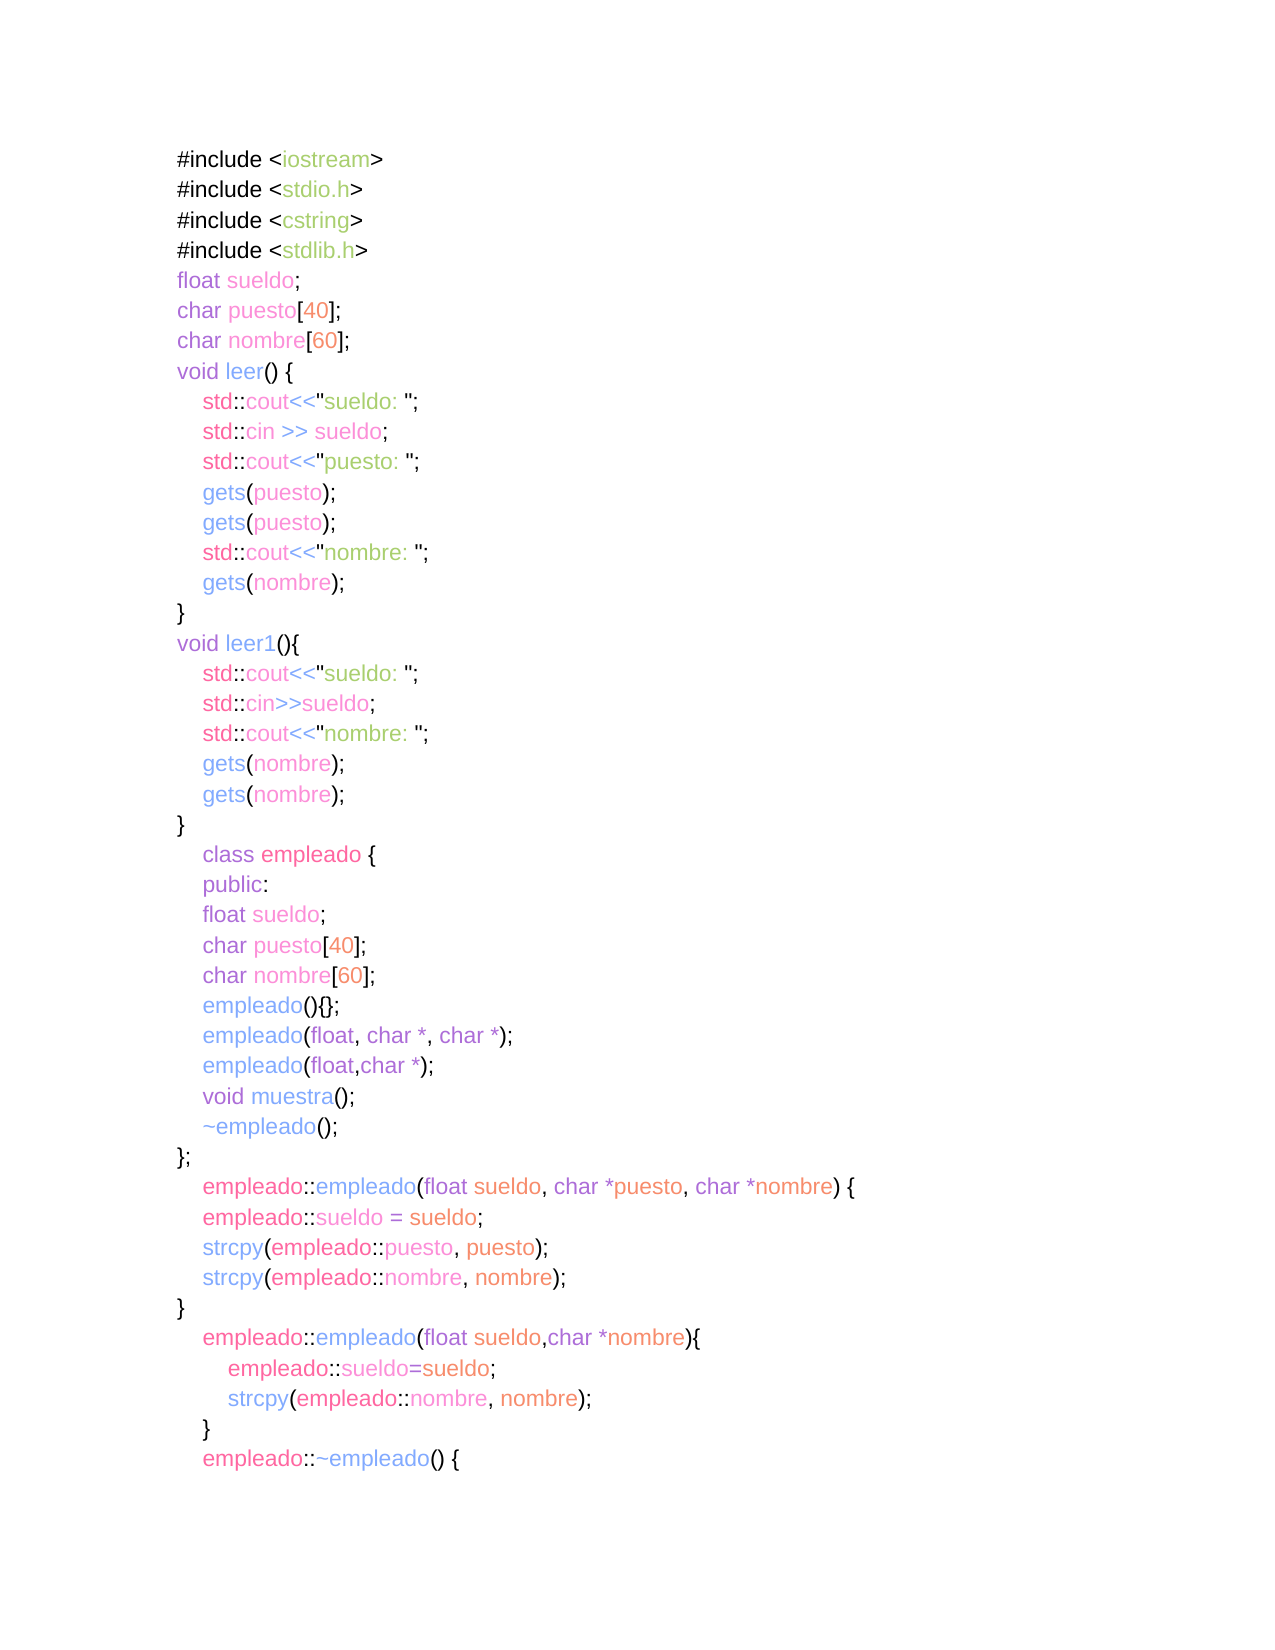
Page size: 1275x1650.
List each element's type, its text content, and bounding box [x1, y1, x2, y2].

text gets(nombre); [177, 781, 1101, 807]
text empleado::sueldo=sueldo; [177, 1354, 1101, 1381]
text float sueldo; [177, 901, 1101, 928]
text std::cout<<"nombre: "; [177, 720, 1101, 747]
text #include <stdio.h> [177, 176, 1101, 203]
text char nombre[60]; [177, 962, 1101, 988]
text char nombre[60]; [177, 327, 1101, 354]
text strcpy(empleado::puesto, puesto); [177, 1234, 1101, 1260]
text std::cin>>sueldo; [177, 690, 1101, 716]
text gets(nombre); [177, 569, 1101, 596]
text void muestra(); [177, 1083, 1101, 1109]
text }; [177, 1143, 1101, 1169]
text empleado(){}; [177, 992, 1101, 1018]
text empleado::empleado(float sueldo, char *puesto, char *nombre) { [177, 1173, 1101, 1200]
text empleado(float,char *); [177, 1052, 1101, 1079]
text empleado(float, char *, char *); [177, 1022, 1101, 1049]
text } [177, 1415, 1101, 1441]
text std::cout<<"sueldo: "; [177, 388, 1101, 414]
text gets(puesto); [177, 509, 1101, 535]
text strcpy(empleado::nombre, nombre); [177, 1264, 1101, 1290]
text public: [177, 871, 1101, 898]
text std::cout<<"nombre: "; [177, 539, 1101, 565]
text } [177, 811, 1101, 837]
text std::cout<<"puesto: "; [177, 448, 1101, 475]
text gets(puesto); [177, 478, 1101, 505]
text class empleado { [177, 841, 1101, 867]
text #include <cstring> [177, 207, 1101, 233]
text empleado::~empleado() { [177, 1445, 1101, 1472]
text ~empleado(); [177, 1113, 1101, 1139]
text char puesto[40]; [177, 932, 1101, 958]
text empleado::sueldo = sueldo; [177, 1203, 1101, 1230]
text #include <iostream> [177, 146, 1101, 173]
text std::cin >> sueldo; [177, 418, 1101, 444]
text char puesto[40]; [177, 297, 1101, 324]
text } [177, 599, 1101, 626]
text float sueldo; [177, 267, 1101, 293]
text void leer1(){ [177, 629, 1101, 656]
text } [177, 1294, 1101, 1321]
text void leer() { [177, 358, 1101, 384]
text strcpy(empleado::nombre, nombre); [177, 1385, 1101, 1411]
text #include <stdlib.h> [177, 237, 1101, 263]
text std::cout<<"sueldo: "; [177, 660, 1101, 686]
text empleado::empleado(float sueldo,char *nombre){ [177, 1324, 1101, 1351]
text gets(nombre); [177, 750, 1101, 777]
